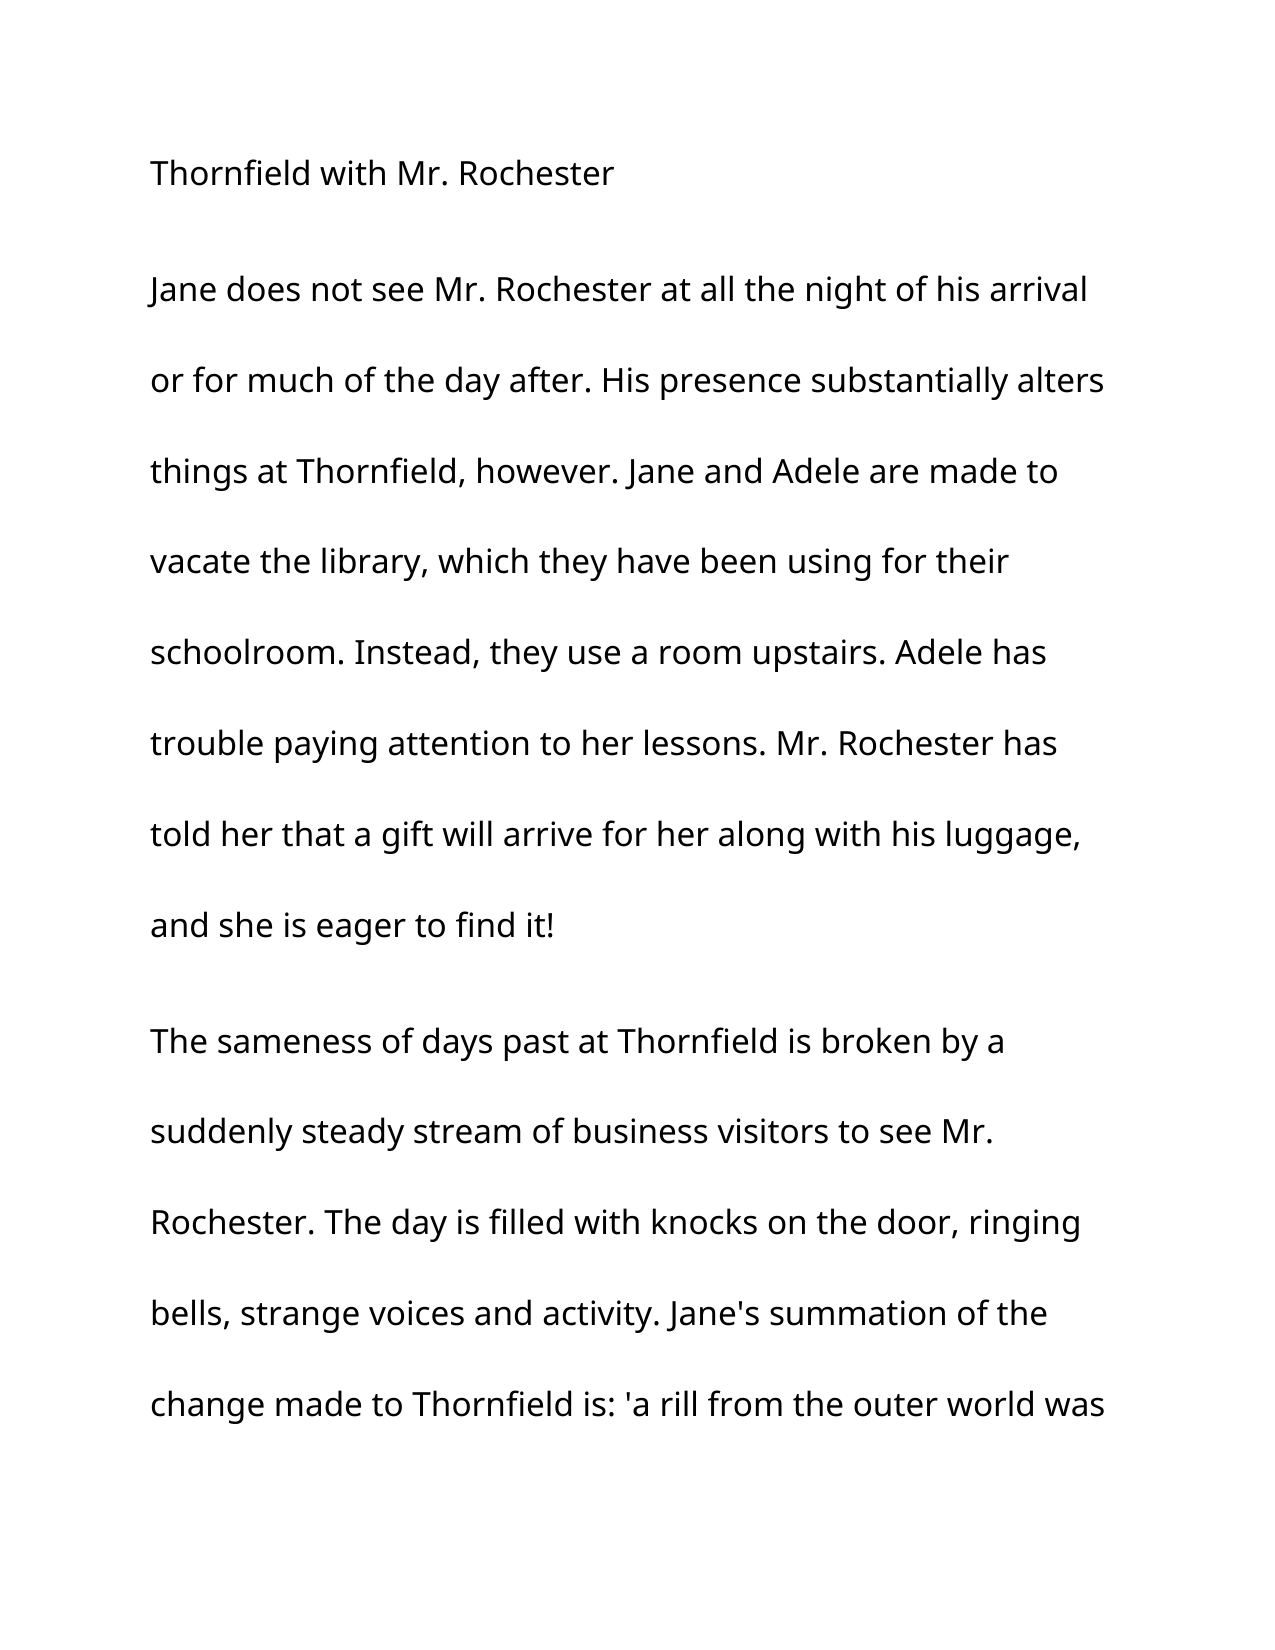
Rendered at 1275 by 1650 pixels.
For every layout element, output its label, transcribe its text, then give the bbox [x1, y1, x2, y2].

text Jane does not see Mr. Rochester at all the night of his arrival or for much of the day after. His presence substantially alters things at Thornfield, however. Jane and Adele are made to vacate the library, which they have been using for their schoolroom. Instead, they use a room upstairs. Adele has trouble paying attention to her lessons. Mr. Rochester has told her that a gift will arrive for her along with his luggage, and she is eager to find it! [150, 266, 1125, 947]
text Thornfield with Mr. Rochester [150, 150, 1125, 195]
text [150, 1017, 1125, 1426]
